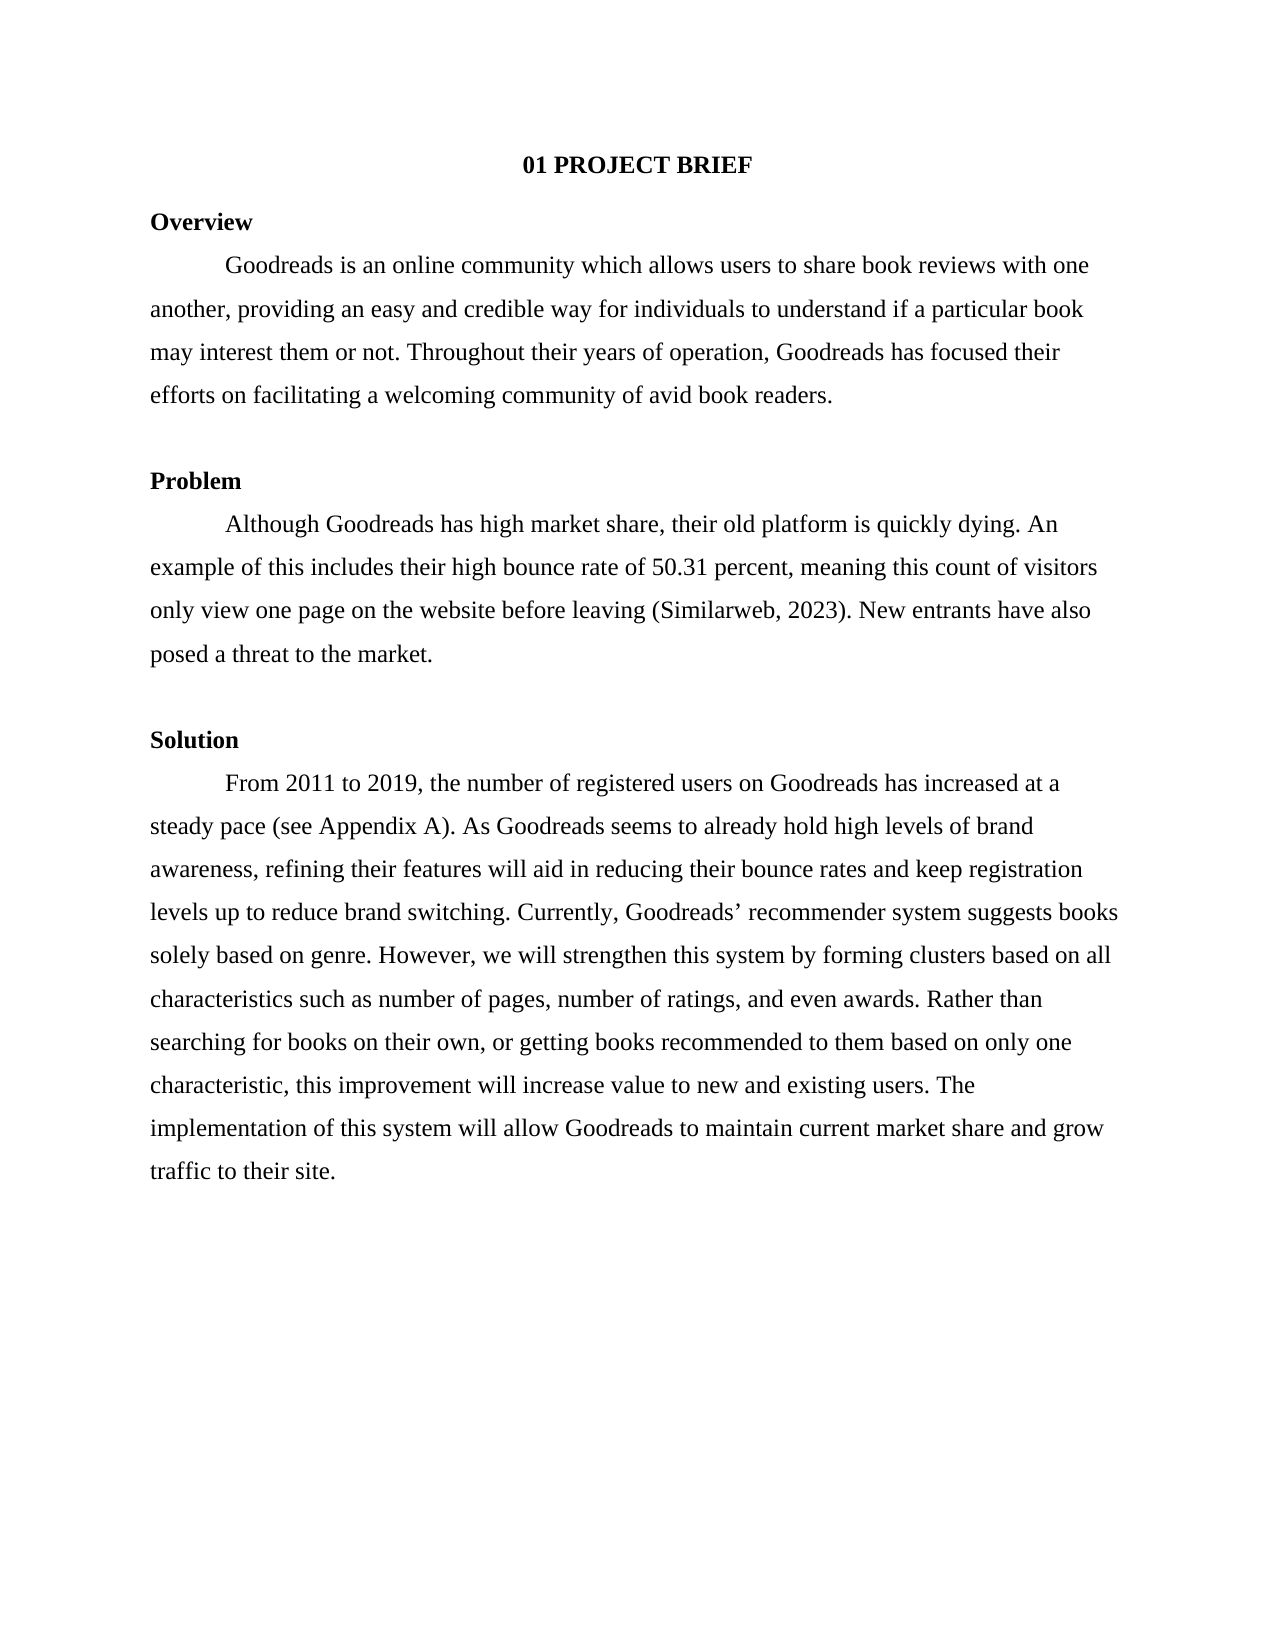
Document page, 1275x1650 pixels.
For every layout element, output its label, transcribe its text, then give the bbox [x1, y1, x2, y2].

text Solution [150, 725, 1125, 754]
text Overview [150, 207, 1125, 236]
text Although Goodreads has high market share, their old platform is quickly dying. An example of this includes their high bounce rate of 50.31 percent, meaning this count of visitors only view one page on the website before leaving (Similarweb, 2023). New entrants have also posed a threat to the market. [150, 509, 1125, 667]
text Goodreads is an online community which allows users to share book reviews with one another, providing an easy and credible way for individuals to understand if a particular book may interest them or not. Throughout their years of operation, Goodreads has focused their efforts on facilitating a welcoming community of avid book readers. [150, 251, 1125, 409]
text Problem [150, 466, 1125, 495]
text 01 PROJECT BRIEF [150, 150, 1125, 179]
text From 2011 to 2019, the number of registered users on Goodreads has increased at a steady pace (see Appendix A). As Goodreads seems to already hold high levels of brand awareness, refining their features will aid in reducing their bounce rates and keep registration levels up to reduce brand switching. Currently, Goodreads’ recommender system suggests books solely based on genre. However, we will strengthen this system by forming clusters based on all characteristics such as number of pages, number of ratings, and even awards. Rather than searching for books on their own, or getting books recommended to them based on only one characteristic, this improvement will increase value to new and existing users. The implementation of this system will allow Goodreads to maintain current market share and grow traffic to their site. [150, 768, 1125, 1185]
